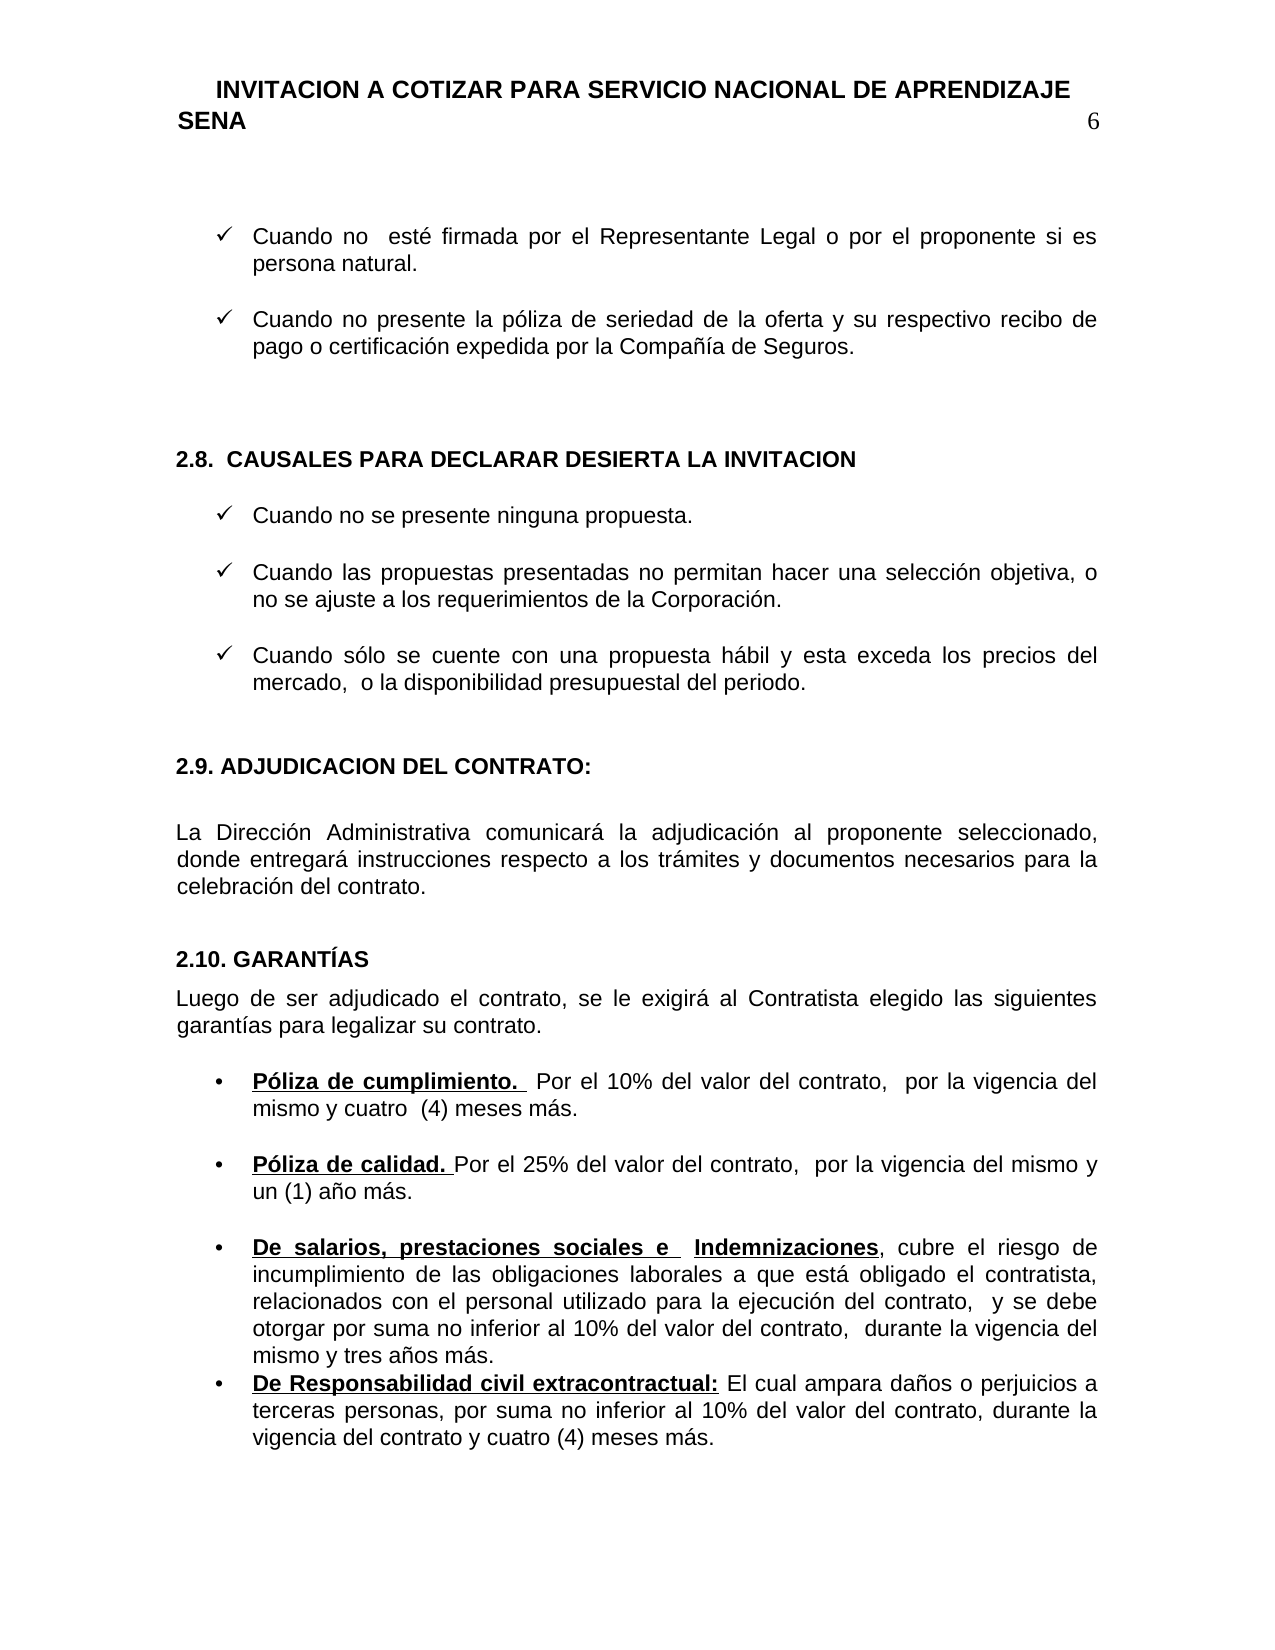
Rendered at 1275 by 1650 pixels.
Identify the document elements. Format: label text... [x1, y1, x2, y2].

list Cuando no esté firmada por el Representante Legal o por el proponente si es persona natural. [215, 223, 1098, 276]
text Luego de ser adjudicado el contrato, se le exigirá al Contratista elegido las siguientes garantías para legalizar su contrato. [176, 985, 1098, 1039]
list Cuando no presente la póliza de seriedad de la oferta y su respectivo recibo de pago o certificación expedida por la Compañía de Seguros. [215, 306, 1098, 359]
subtitle 2.8. CAUSALES PARA DECLARAR DESIERTA LA INVITACION [176, 446, 1103, 472]
subtitle 2.10. GARANTÍAS [176, 946, 1103, 973]
list Póliza de cumplimiento. Por el 10% del valor del contrato, por la vigencia del mismo y cuatro (4) meses más. [215, 1068, 1098, 1122]
text La Dirección Administrativa comunicará la adjudicación al proponente seleccionado, donde entregará instrucciones respecto a los trámites y documentos necesarios para la celebración del contrato. [176, 819, 1098, 899]
list De salarios, prestaciones sociales e Indemnizaciones, cubre el riesgo de incumplimiento de las obligaciones laborales a que está obligado el contratista, relacionados con el personal utilizado para la ejecución del contrato, y se debe otorgar por suma no inferior al 10% del valor del contrato, durante la vigencia del mismo y tres años más. [215, 1234, 1098, 1369]
text 2.9. ADJUDICACION DEL CONTRATO: [176, 753, 1103, 779]
list Cuando no se presente ninguna propuesta. [215, 502, 1098, 529]
list Póliza de calidad. Por el 25% del valor del contrato, por la vigencia del mismo y un (1) año más. [215, 1151, 1098, 1205]
list Cuando sólo se cuente con una propuesta hábil y esta exceda los precios del mercado, o la disponibilidad presupuestal del periodo. [215, 642, 1098, 695]
list De Responsabilidad civil extracontractual: El cual ampara daños o perjuicios a terceras personas, por suma no inferior al 10% del valor del contrato, durante la vigencia del contrato y cuatro (4) meses más. [215, 1370, 1098, 1450]
list Cuando las propuestas presentadas no permitan hacer una selección objetiva, o no se ajuste a los requerimientos de la Corporación. [215, 558, 1098, 612]
